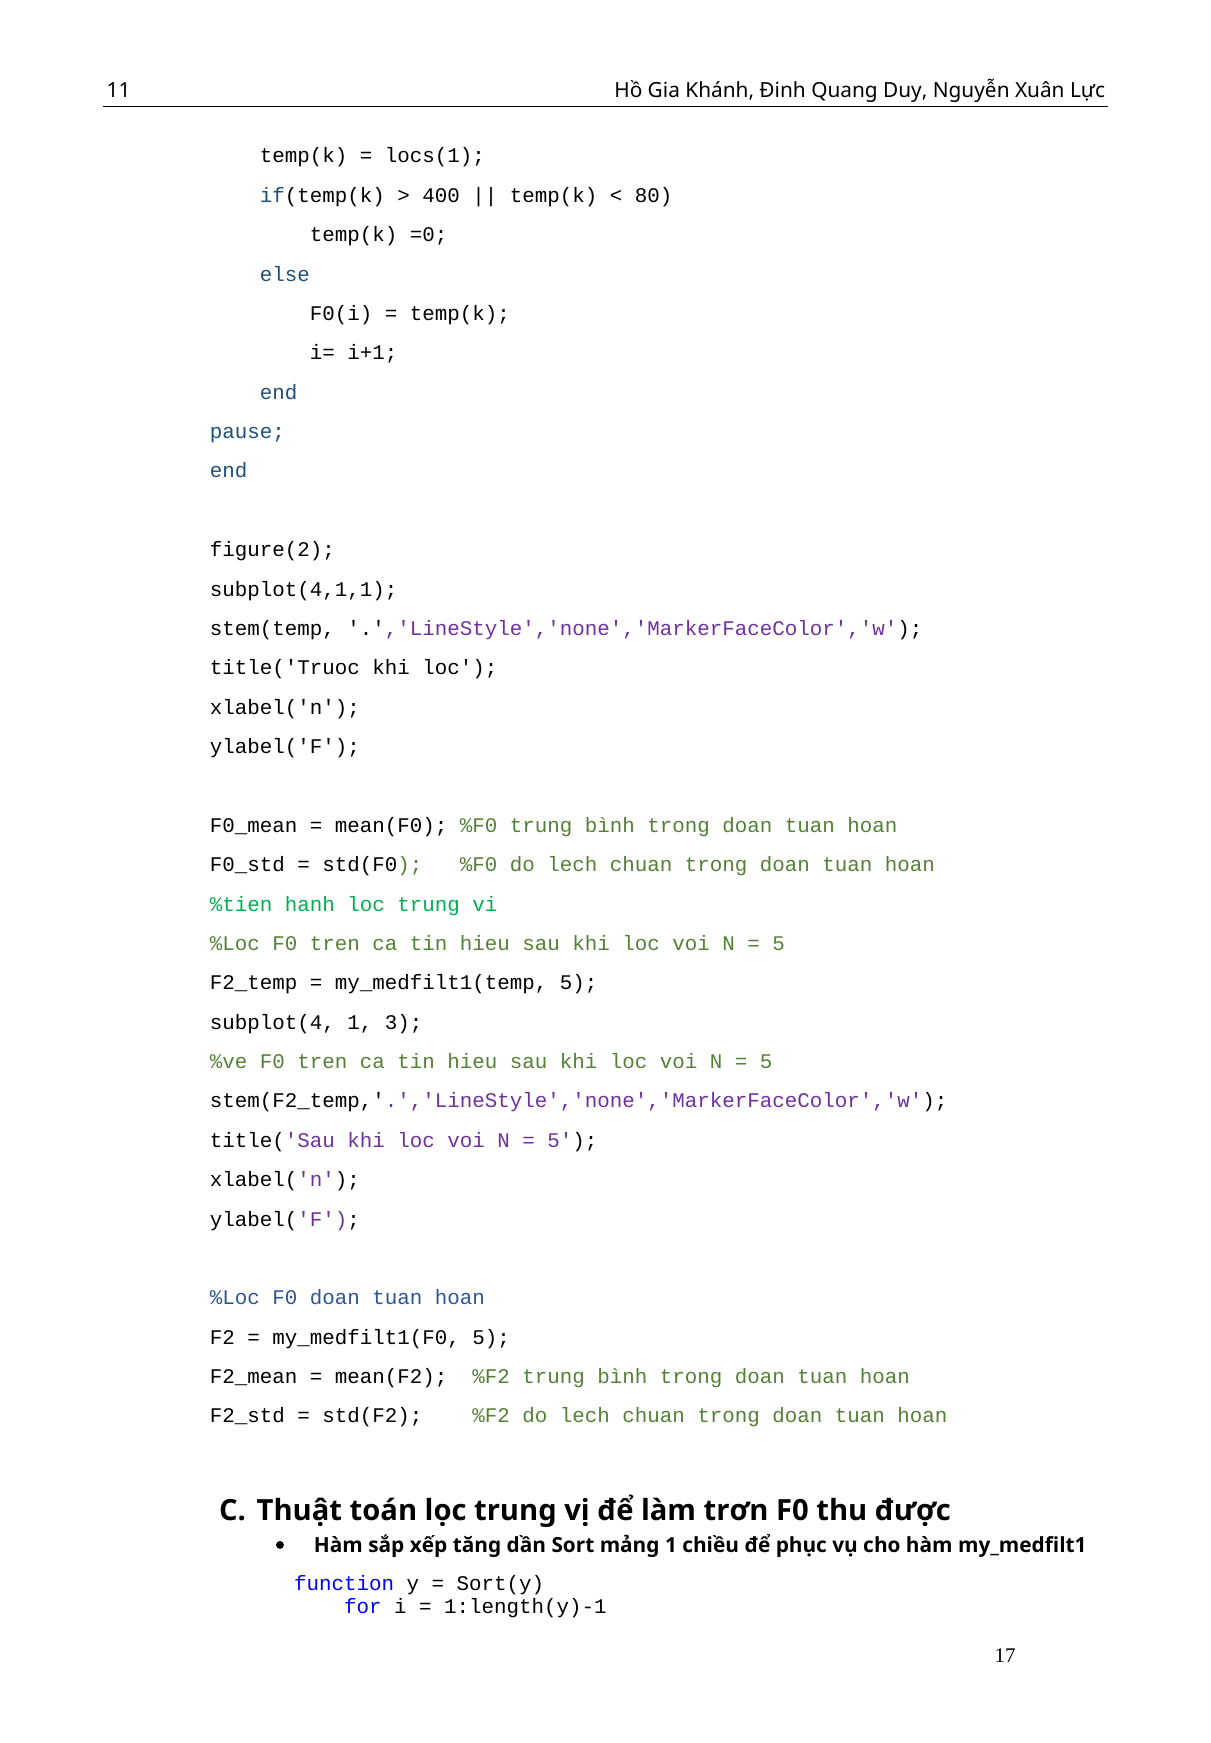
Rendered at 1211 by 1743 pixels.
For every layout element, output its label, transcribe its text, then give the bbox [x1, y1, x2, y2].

text F2 = my_medfilt1(F0, 5); [209, 1327, 1105, 1350]
text end [209, 460, 1105, 484]
text stem(temp, '.','LineStyle','none','MarkerFaceColor','w'); [209, 618, 1105, 642]
text F2_mean = mean(F2); %F2 trung bình trong doan tuan hoan [209, 1366, 1105, 1390]
text title('Truoc khi loc'); [209, 657, 1105, 681]
list Hàm sắp xếp tăng dần Sort mảng 1 chiều để phục vụ cho hàm my_medfilt1 [276, 1530, 1105, 1558]
list for i = 1:length(y)-1 [294, 1596, 1105, 1620]
text temp(k) =0; [209, 224, 1105, 248]
text subplot(4,1,1); [209, 578, 1105, 602]
text F0_std = std(F0); %F0 do lech chuan trong doan tuan hoan [209, 854, 1105, 878]
text else [209, 263, 1105, 287]
text xlabel('n'); [209, 1169, 1105, 1193]
text figure(2); [209, 539, 1105, 563]
text %tien hanh loc trung vi [209, 893, 1105, 917]
text title('Sau khi loc voi N = 5'); [209, 1130, 1105, 1153]
text stem(F2_temp,'.','LineStyle','none','MarkerFaceColor','w'); [209, 1090, 1105, 1114]
text i= i+1; [209, 342, 1105, 366]
text end [209, 382, 1105, 405]
text if(temp(k) > 400 || temp(k) < 80) [209, 185, 1105, 208]
list Thuật toán lọc trung vị để làm trơn F0 thu được [219, 1489, 1105, 1529]
text %ve F0 tren ca tin hieu sau khi loc voi N = 5 [209, 1051, 1105, 1075]
text %Loc F0 doan tuan hoan [209, 1287, 1105, 1311]
text xlabel('n'); [209, 697, 1105, 720]
text temp(k) = locs(1); [209, 145, 1105, 169]
text F2_std = std(F2); %F2 do lech chuan trong doan tuan hoan [209, 1405, 1105, 1429]
text ylabel('F'); [209, 1208, 1105, 1232]
text F2_temp = my_medfilt1(temp, 5); [209, 972, 1105, 996]
text F0(i) = temp(k); [209, 303, 1105, 327]
text function y = Sort(y) [256, 1572, 1105, 1596]
text subplot(4, 1, 3); [209, 1012, 1105, 1035]
text F0_mean = mean(F0); %F0 trung bình trong doan tuan hoan [209, 815, 1105, 838]
text pause; [209, 421, 1105, 445]
text ylabel('F'); [209, 736, 1105, 760]
text %Loc F0 tren ca tin hieu sau khi loc voi N = 5 [209, 933, 1105, 957]
